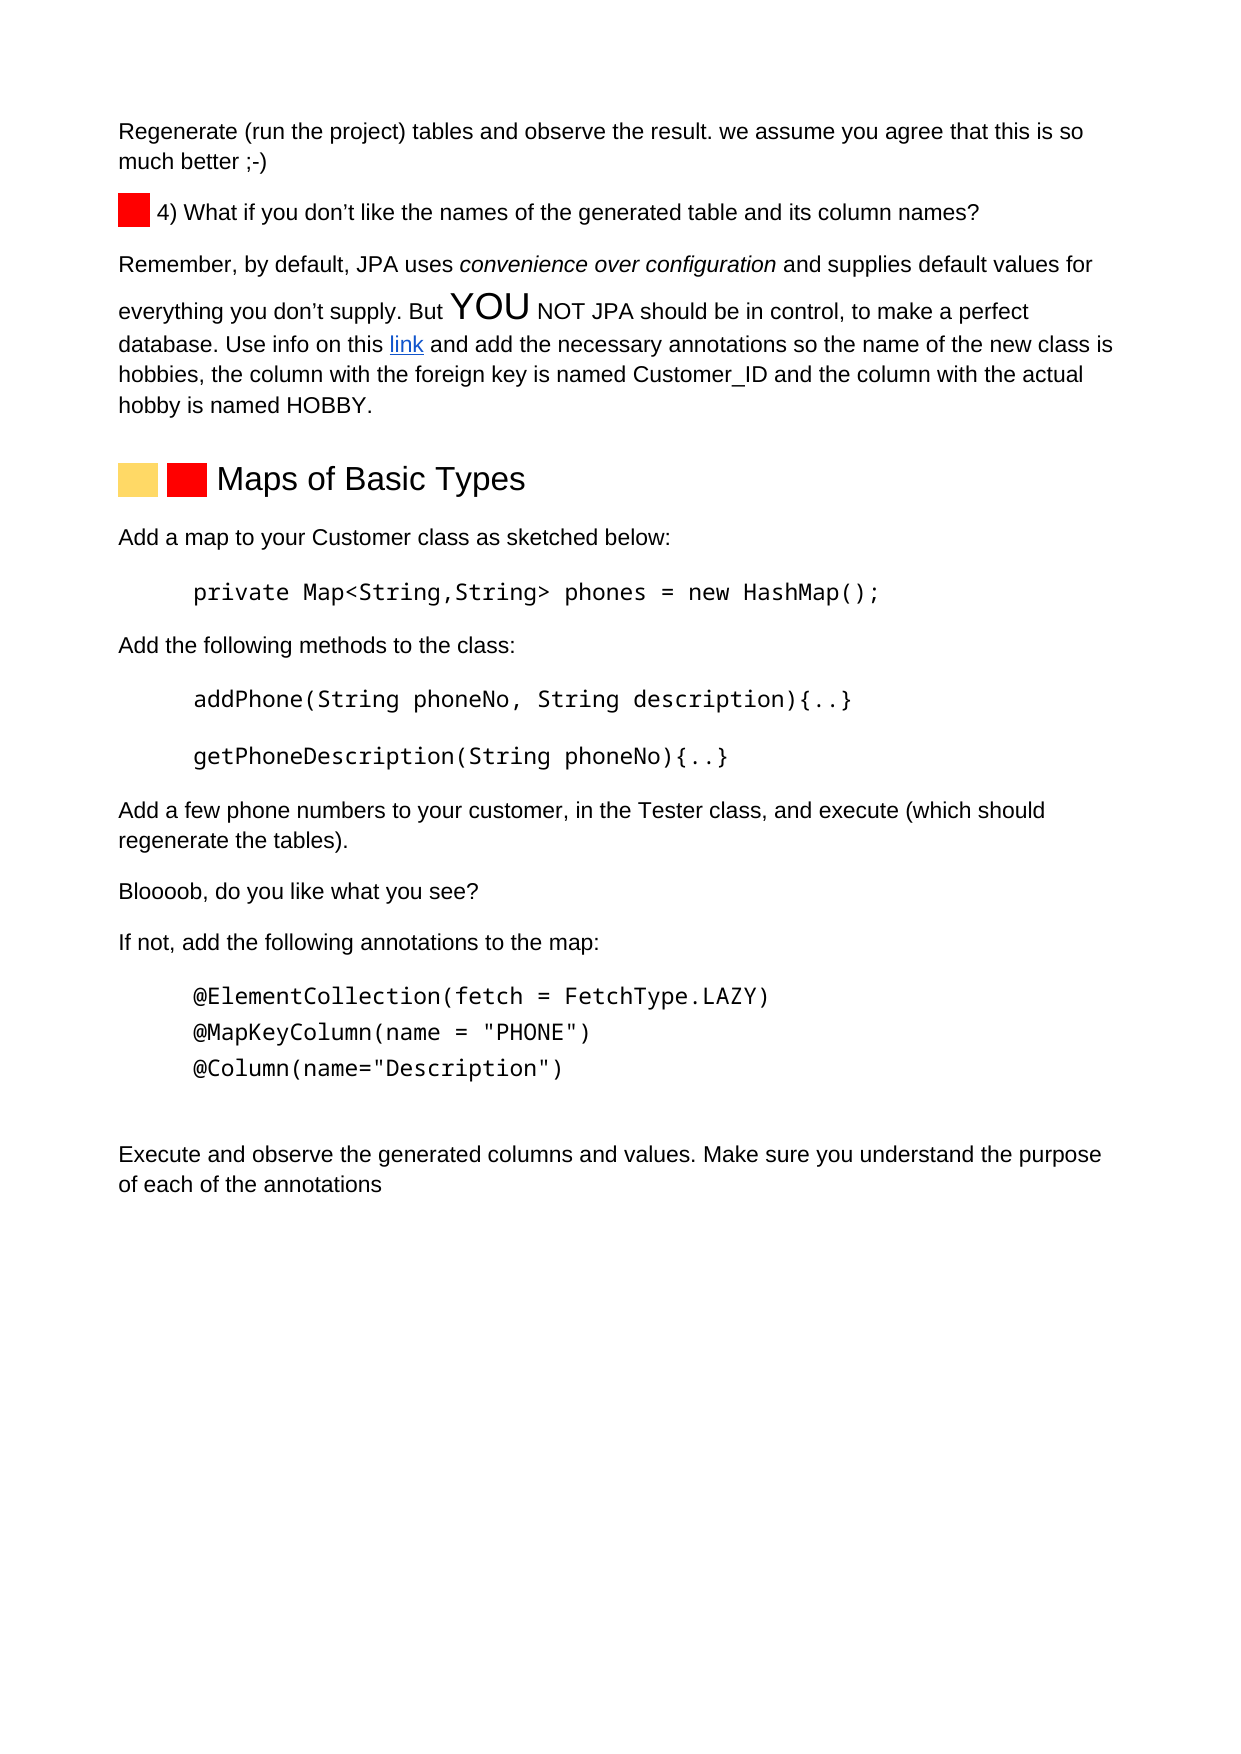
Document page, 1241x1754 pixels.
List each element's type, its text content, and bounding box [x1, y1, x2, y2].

text Add a map to your Customer class as sketched below: [118, 524, 1122, 551]
text Remember, by default, JPA uses convenience over configuration and supplies default values for everything you don’t supply. But YOU NOT JPA should be in control, to make a perfect database. Use info on this link and add the necessary annotations so the name of the new class is hobbies, the column with the foreign key is named Customer_ID and the column with the actual hobby is named HOBBY. [118, 251, 1122, 418]
text Add the following methods to the class: [118, 632, 1122, 658]
text @MapKeyColumn(name = "PHONE") [193, 1016, 1122, 1047]
subtitle Maps of Basic Types [118, 459, 1122, 498]
text @ElementCollection(fetch = FetchType.LAZY) [193, 980, 1122, 1011]
text @Column(name="Description") [193, 1052, 1122, 1083]
text Execute and observe the generated columns and values. Make sure you understand the purpose of each of the annotations [118, 1141, 1122, 1197]
text private Map<String,String> phones = new HashMap(); [193, 575, 1122, 607]
text addPhone(String phoneNo, String description){..} [193, 683, 1122, 714]
text getPhoneDescription(String phoneNo){..} [193, 740, 1122, 771]
text 4) What if you don’t like the names of the generated table and its column names? [150, 199, 1122, 226]
text Regenerate (run the project) tables and observe the result. we assume you agree that this is so much better ;-) [118, 118, 1122, 174]
text Add a few phone numbers to your customer, in the Tester class, and execute (which should regenerate the tables). [118, 797, 1122, 853]
text If not, add the following annotations to the map: [118, 929, 1122, 955]
text Bloooob, do you like what you see? [118, 878, 1122, 904]
